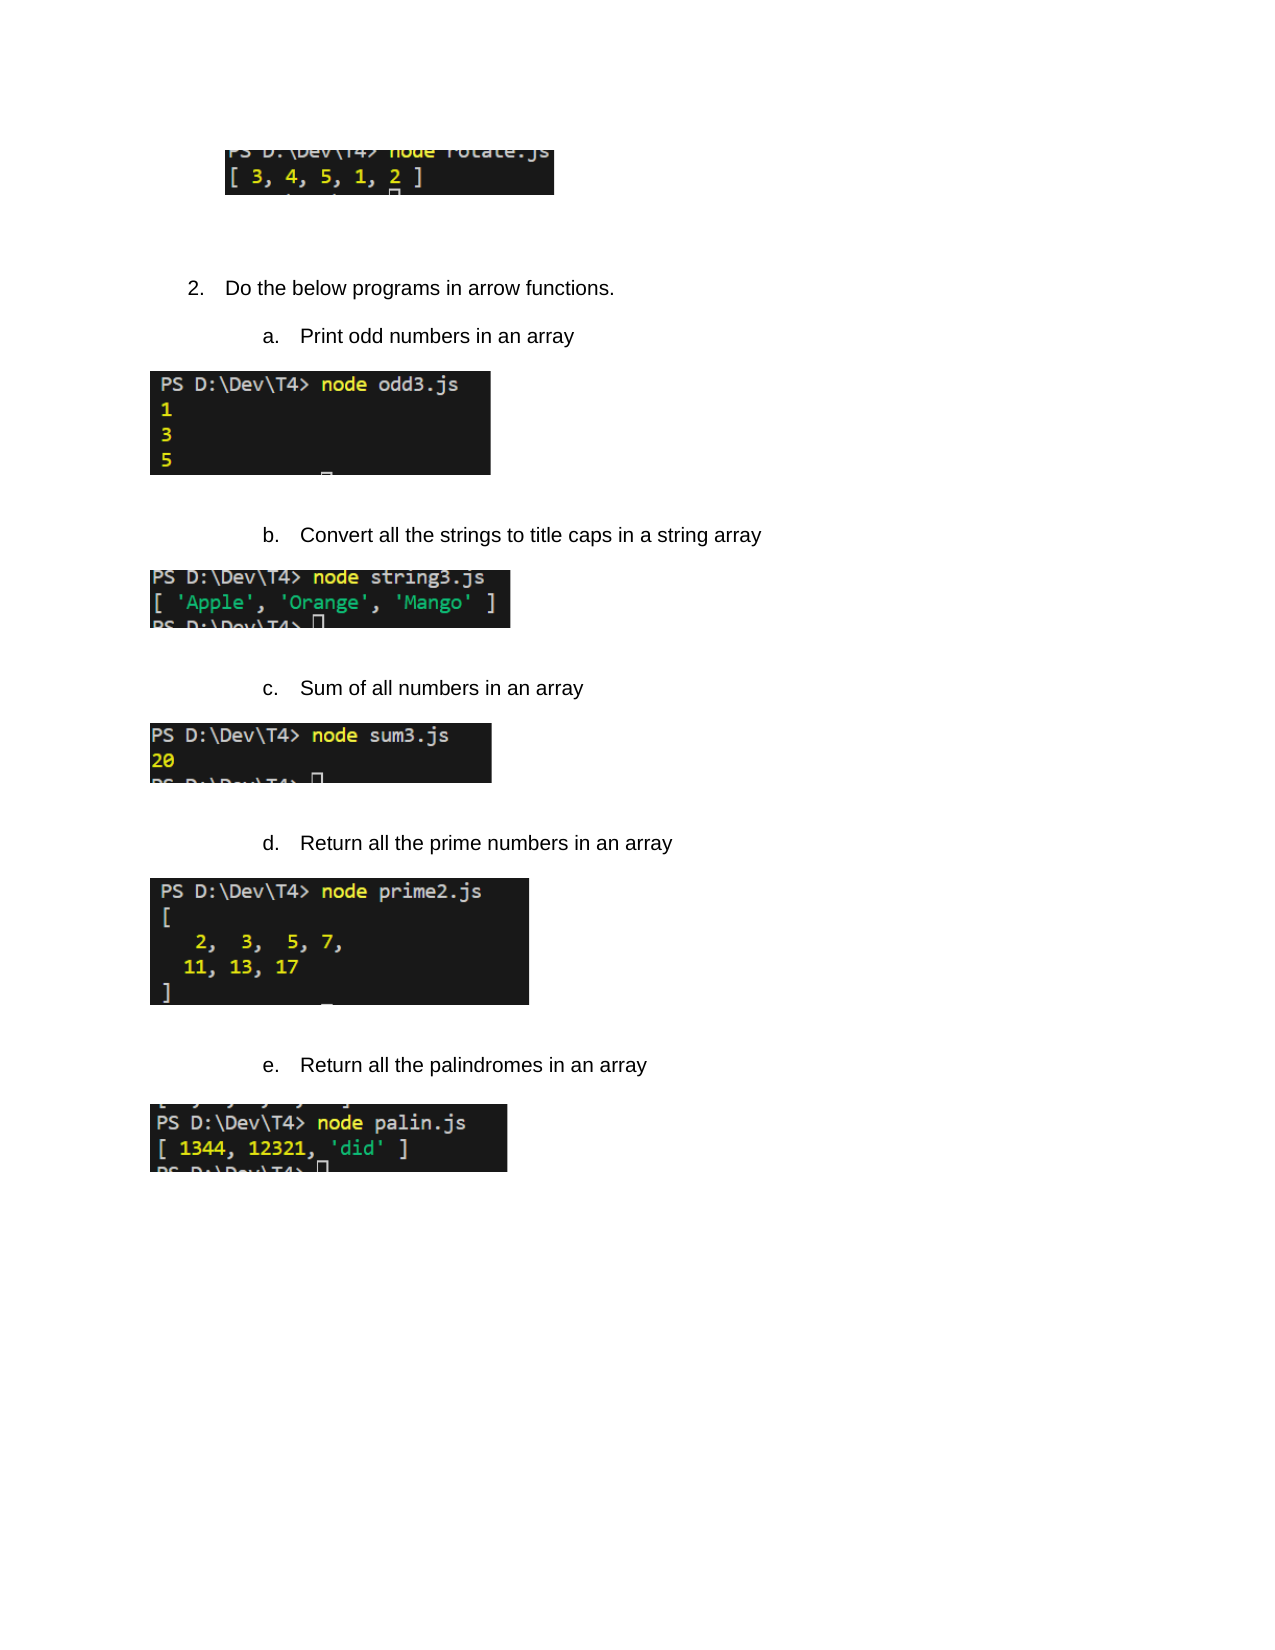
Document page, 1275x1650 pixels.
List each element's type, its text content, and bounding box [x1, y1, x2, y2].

picture [150, 371, 491, 475]
picture [150, 1104, 508, 1172]
picture [150, 878, 530, 1005]
list Convert all the strings to title caps in a string array [262, 522, 1125, 546]
list Sum of all numbers in an array [262, 676, 1125, 699]
list Return all the prime numbers in an array [262, 831, 1125, 855]
picture [150, 570, 511, 628]
list Print odd numbers in an array [262, 323, 1125, 347]
list Do the below programs in arrow functions. [187, 276, 1125, 299]
picture [150, 723, 492, 783]
list Return all the palindromes in an array [262, 1053, 1125, 1077]
picture [225, 150, 555, 195]
